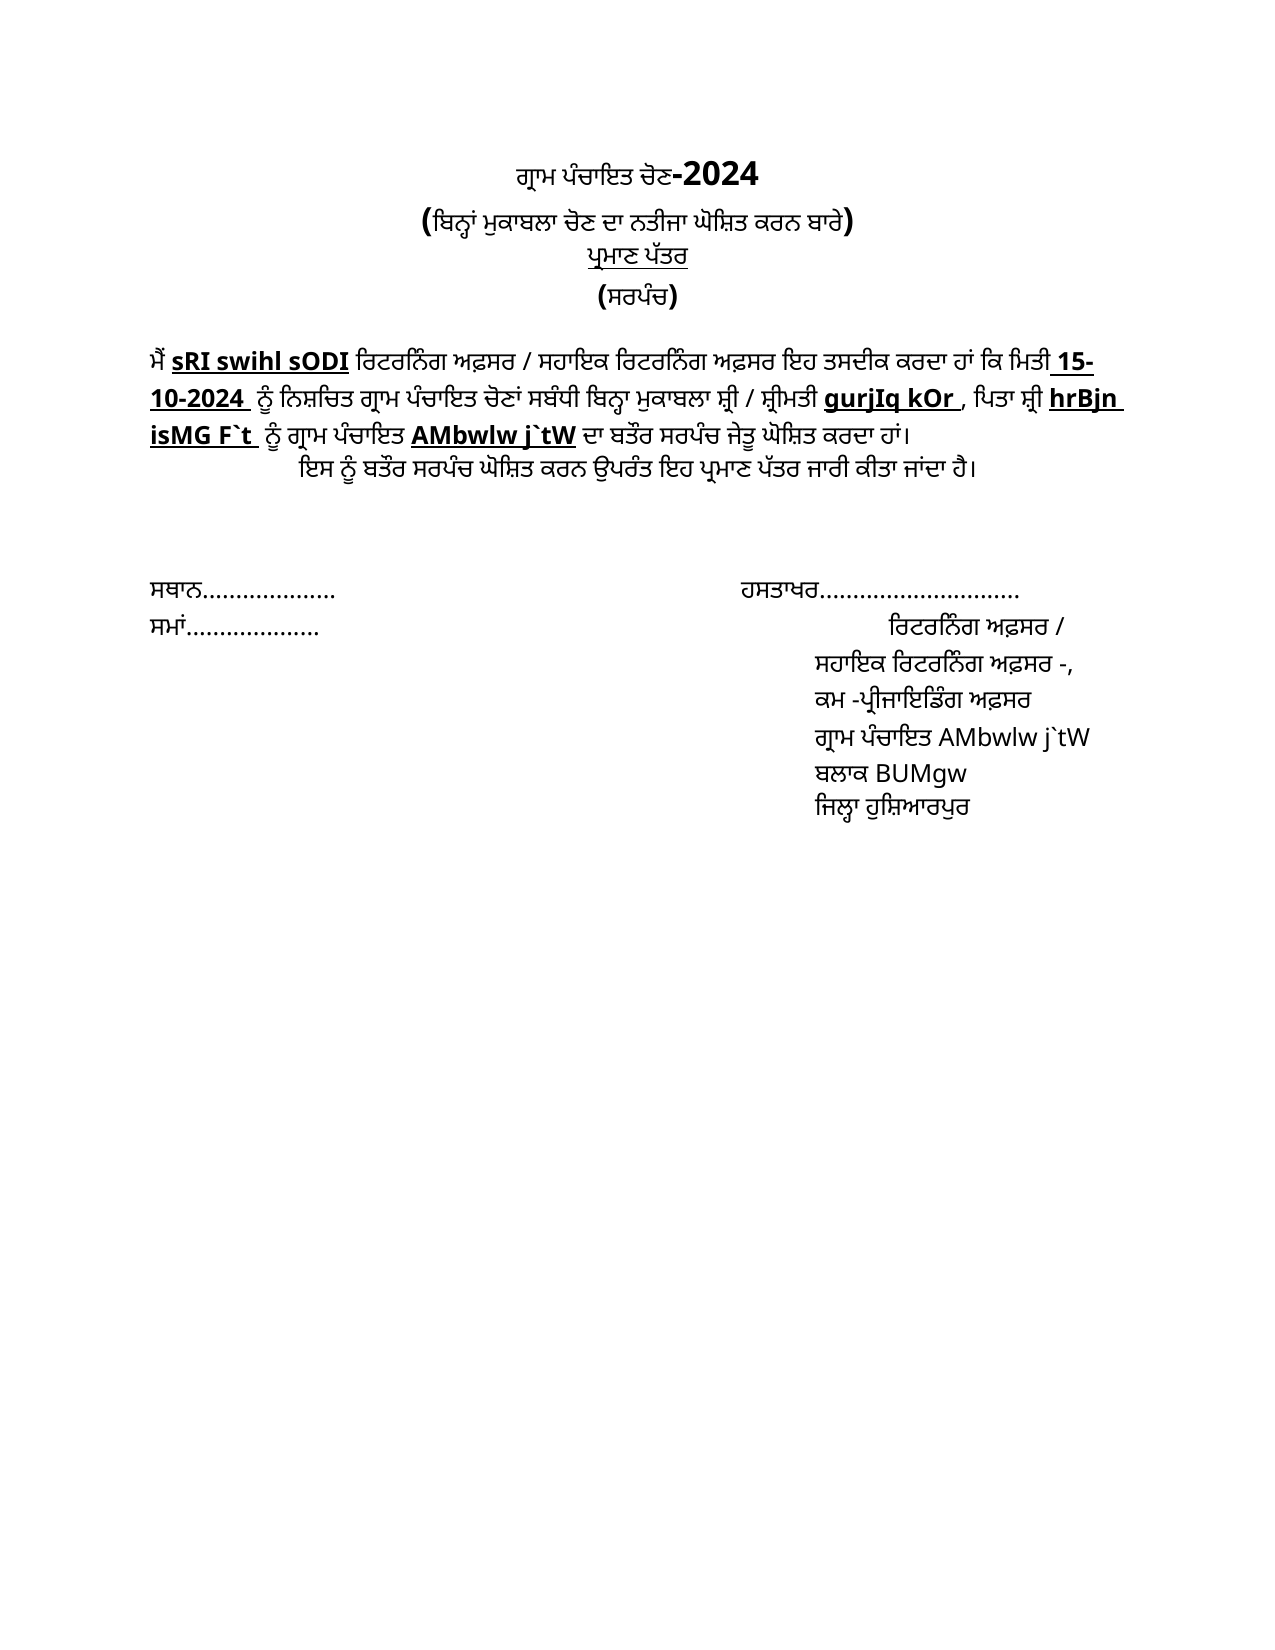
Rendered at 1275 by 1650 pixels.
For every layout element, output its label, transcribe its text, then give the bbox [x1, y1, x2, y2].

text ਕਮ -ਪ੍ਰੀਜਾਇਡਿੰਗ ਅਫ਼ਸਰ [150, 679, 1125, 713]
text ਸਥਾਨ.................... ਹਸਤਾਖਰ.............................. [150, 577, 1125, 611]
text ਇਸ ਨੂੰ ਬਤੌਰ ਸਰਪੰਚ ਘੋਸ਼ਿਤ ਕਰਨ ਉਪਰੰਤ ਇਹ ਪ੍ਰਮਾਣ ਪੱਤਰ ਜਾਰੀ ਕੀਤਾ ਜਾਂਦਾ ਹੈ। [150, 446, 1125, 475]
text ਗ੍ਰਾਮ ਪੰਚਾਇਤ AMbwlw j`tW [150, 713, 1125, 748]
text ਬਲਾਕ BUMgw [150, 748, 1125, 782]
text ਸਮਾਂ.................... ਰਿਟਰਨਿੰਗ ਅਫ਼ਸਰ / [150, 611, 1125, 645]
text ਜਿਲ੍ਹਾ ਹੁਸ਼ਿਆਰਪੁਰ [150, 782, 1125, 811]
text (ਸਰਪੰਚ) [150, 270, 1125, 310]
text ਸਹਾਇਕ ਰਿਟਰਨਿੰਗ ਅਫ਼ਸਰ -, [150, 645, 1125, 679]
text ਗ੍ਰਾਮ ਪੰਚਾਇਤ ਚੋਣ-2024 [150, 150, 1125, 195]
text (ਬਿਨ੍ਹਾਂ ਮੁਕਾਬਲਾ ਚੋਣ ਦਾ ਨਤੀਜਾ ਘੋਸ਼ਿਤ ਕਰਨ ਬਾਰੇ) [150, 195, 1125, 241]
text ਮੈਂ sRI swihl sODI ਰਿਟਰਨਿੰਗ ਅਫ਼ਸਰ / ਸਹਾਇਕ ਰਿਟਰਨਿੰਗ ਅਫ਼ਸਰ ਇਹ ਤਸਦੀਕ ਕਰਦਾ ਹਾਂ ਕਿ ਮਿਤੀ 15-10-2024 ਨੂੰ ਨਿਸ਼ਚਿਤ ਗ੍ਰਾਮ ਪੰਚਾਇਤ ਚੋਣਾਂ ਸਬੰਧੀ ਬਿਨ੍ਹਾ ਮੁਕਾਬਲਾ ਸ਼੍ਰੀ / ਸ਼੍ਰੀਮਤੀ gurjIq kOr , ਪਿਤਾ ਸ਼੍ਰੀ hrBjn isMG F`t ਨੂੰ ਗ੍ਰਾਮ ਪੰਚਾਇਤ AMbwlw j`tW ਦਾ ਬਤੌਰ ਸਰਪੰਚ ਜੇਤੂ ਘੋਸ਼ਿਤ ਕਰਦਾ ਹਾਂ। [150, 344, 1125, 446]
text ਪ੍ਰਮਾਣ ਪੱਤਰ [150, 241, 1125, 270]
